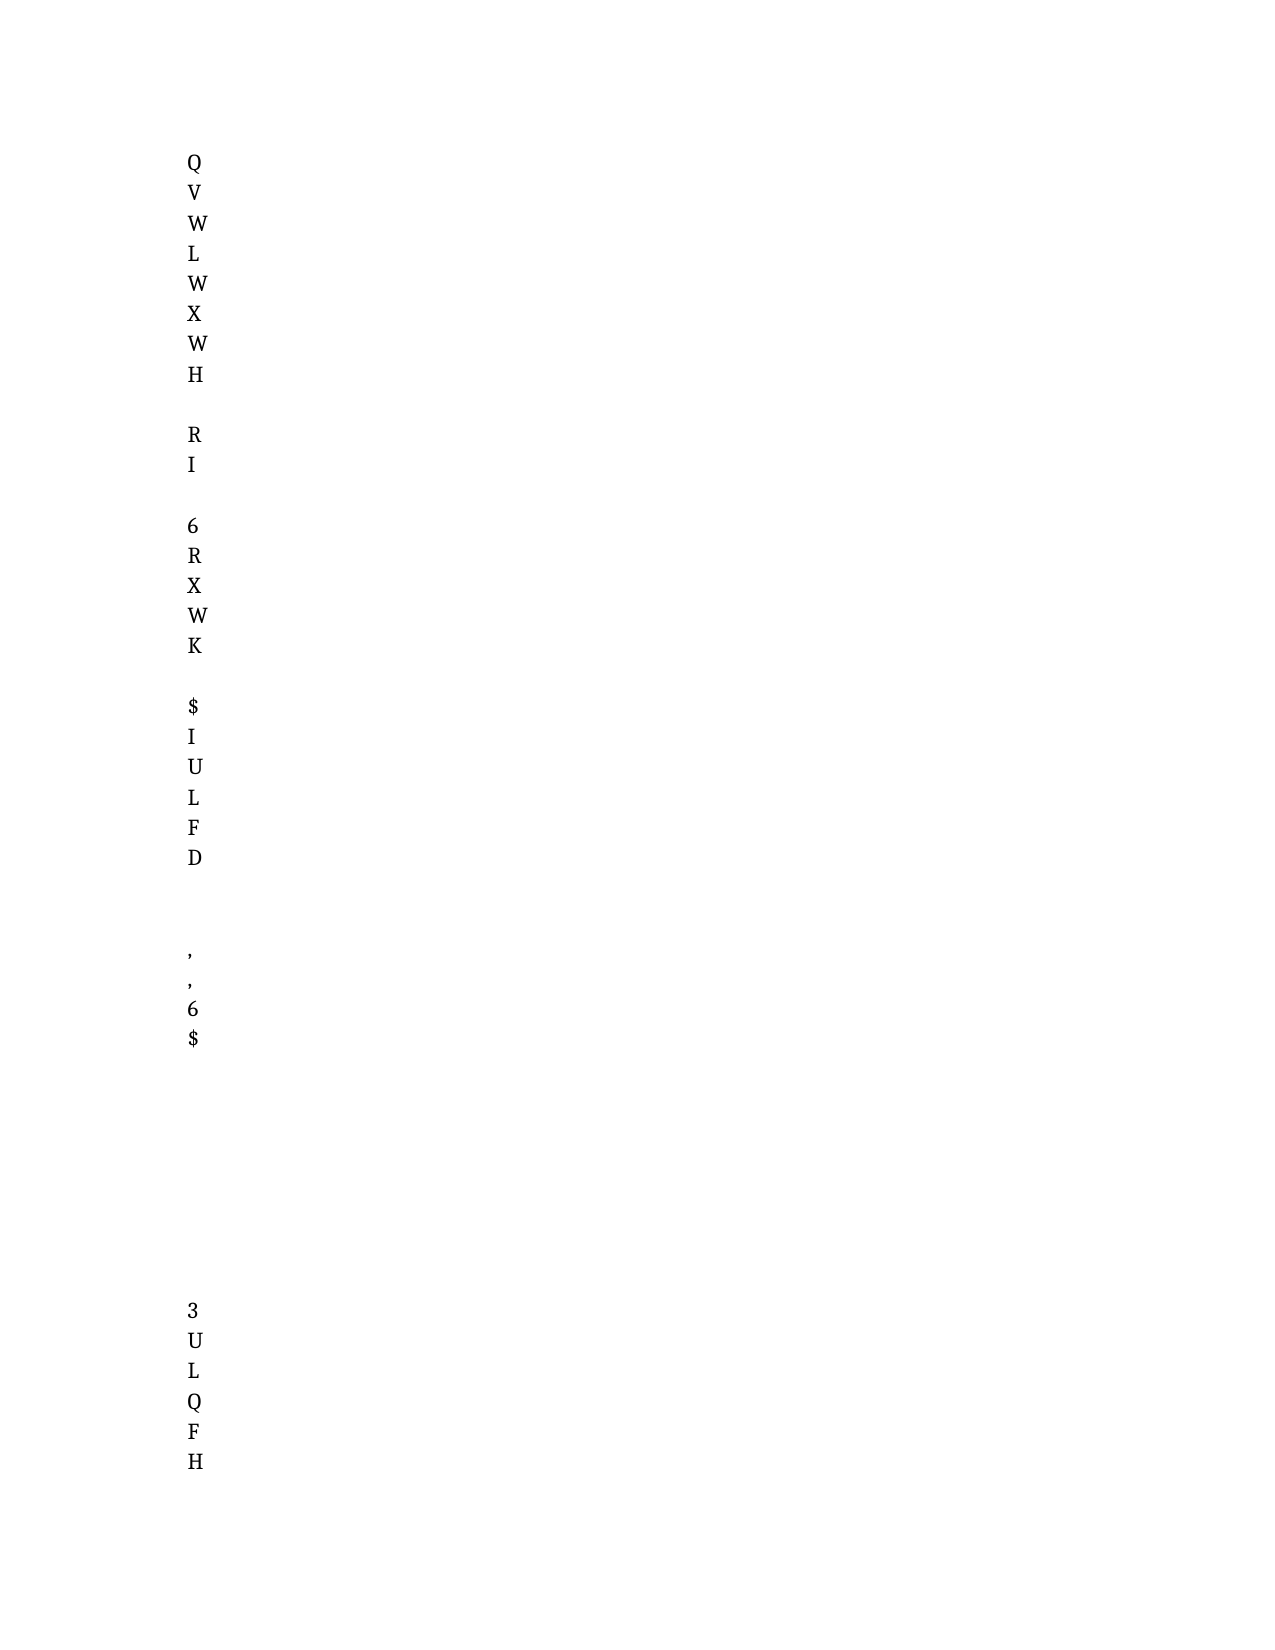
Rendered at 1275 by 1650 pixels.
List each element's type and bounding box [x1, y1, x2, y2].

text [187, 150, 1087, 1475]
